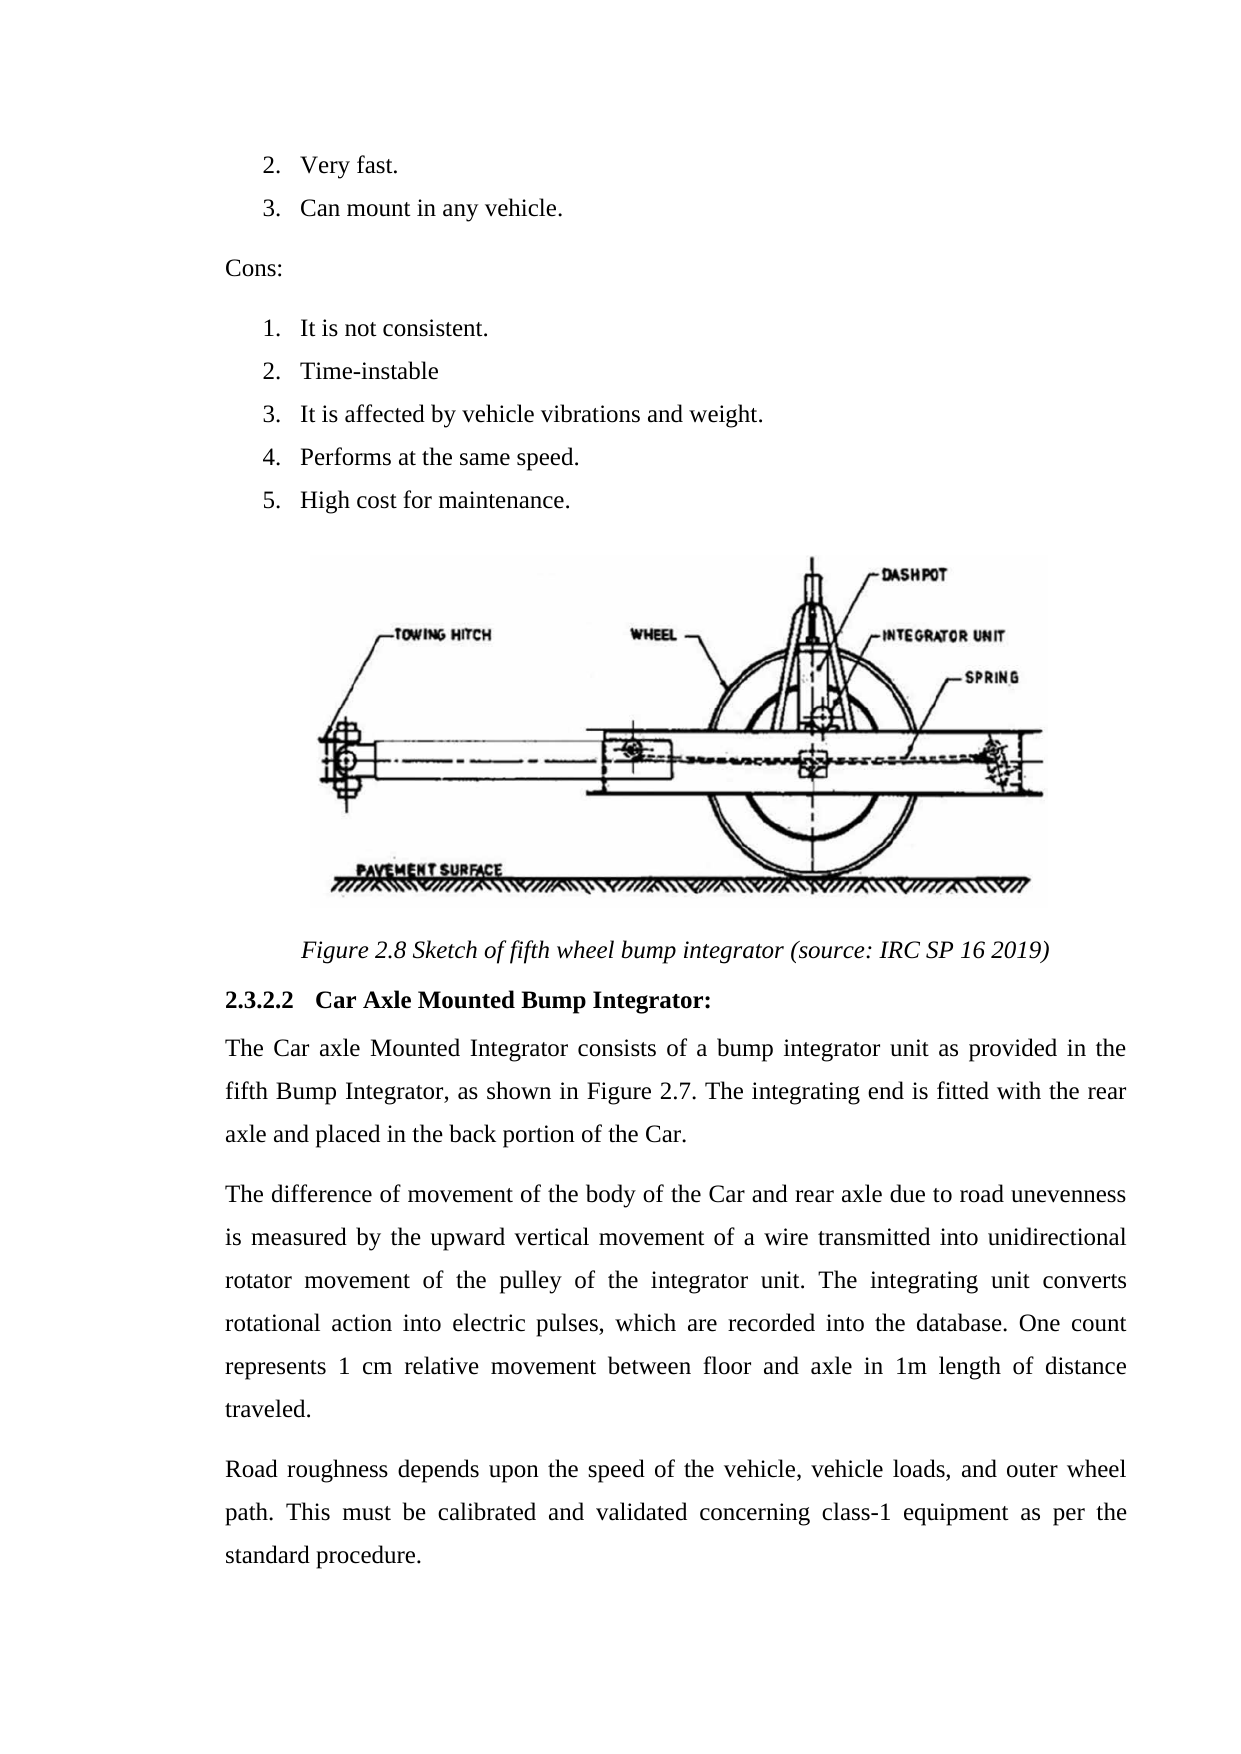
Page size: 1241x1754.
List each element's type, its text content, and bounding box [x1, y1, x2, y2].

text The Car axle Mounted Integrator consists of a bump integrator unit as provided in the fifth Bump Integrator, as shown in Figure 2.7. The integrating end is fitted with the rear axle and placed in the back portion of the Car. [225, 1033, 1128, 1148]
list It is affected by vehicle vibrations and weight. [262, 399, 1128, 428]
picture [267, 545, 1086, 917]
list Very fast. [262, 150, 1128, 179]
list Time-instable [262, 356, 1128, 384]
subtitle Car Axle Mounted Bump Integrator: [225, 985, 1128, 1014]
list Performs at the same speed. [262, 442, 1128, 471]
list Can mount in any vehicle. [262, 193, 1128, 222]
text Road roughness depends upon the speed of the vehicle, vehicle loads, and outer wheel path. This must be calibrated and validated concerning class-1 equipment as per the standard procedure. [225, 1454, 1128, 1569]
list High cost for maintenance. [262, 485, 1128, 514]
text Cons: [225, 253, 1128, 282]
list It is not consistent. [262, 313, 1128, 341]
text The difference of movement of the body of the Car and rear axle due to road unevenness is measured by the upward vertical movement of a wire transmitted into unidirectional rotator movement of the pulley of the integrator unit. The integrating unit converts rotational action into electric pulses, which are recorded into the database. One count represents 1 cm relative movement between floor and axle in 1m length of distance traveled. [225, 1179, 1128, 1423]
